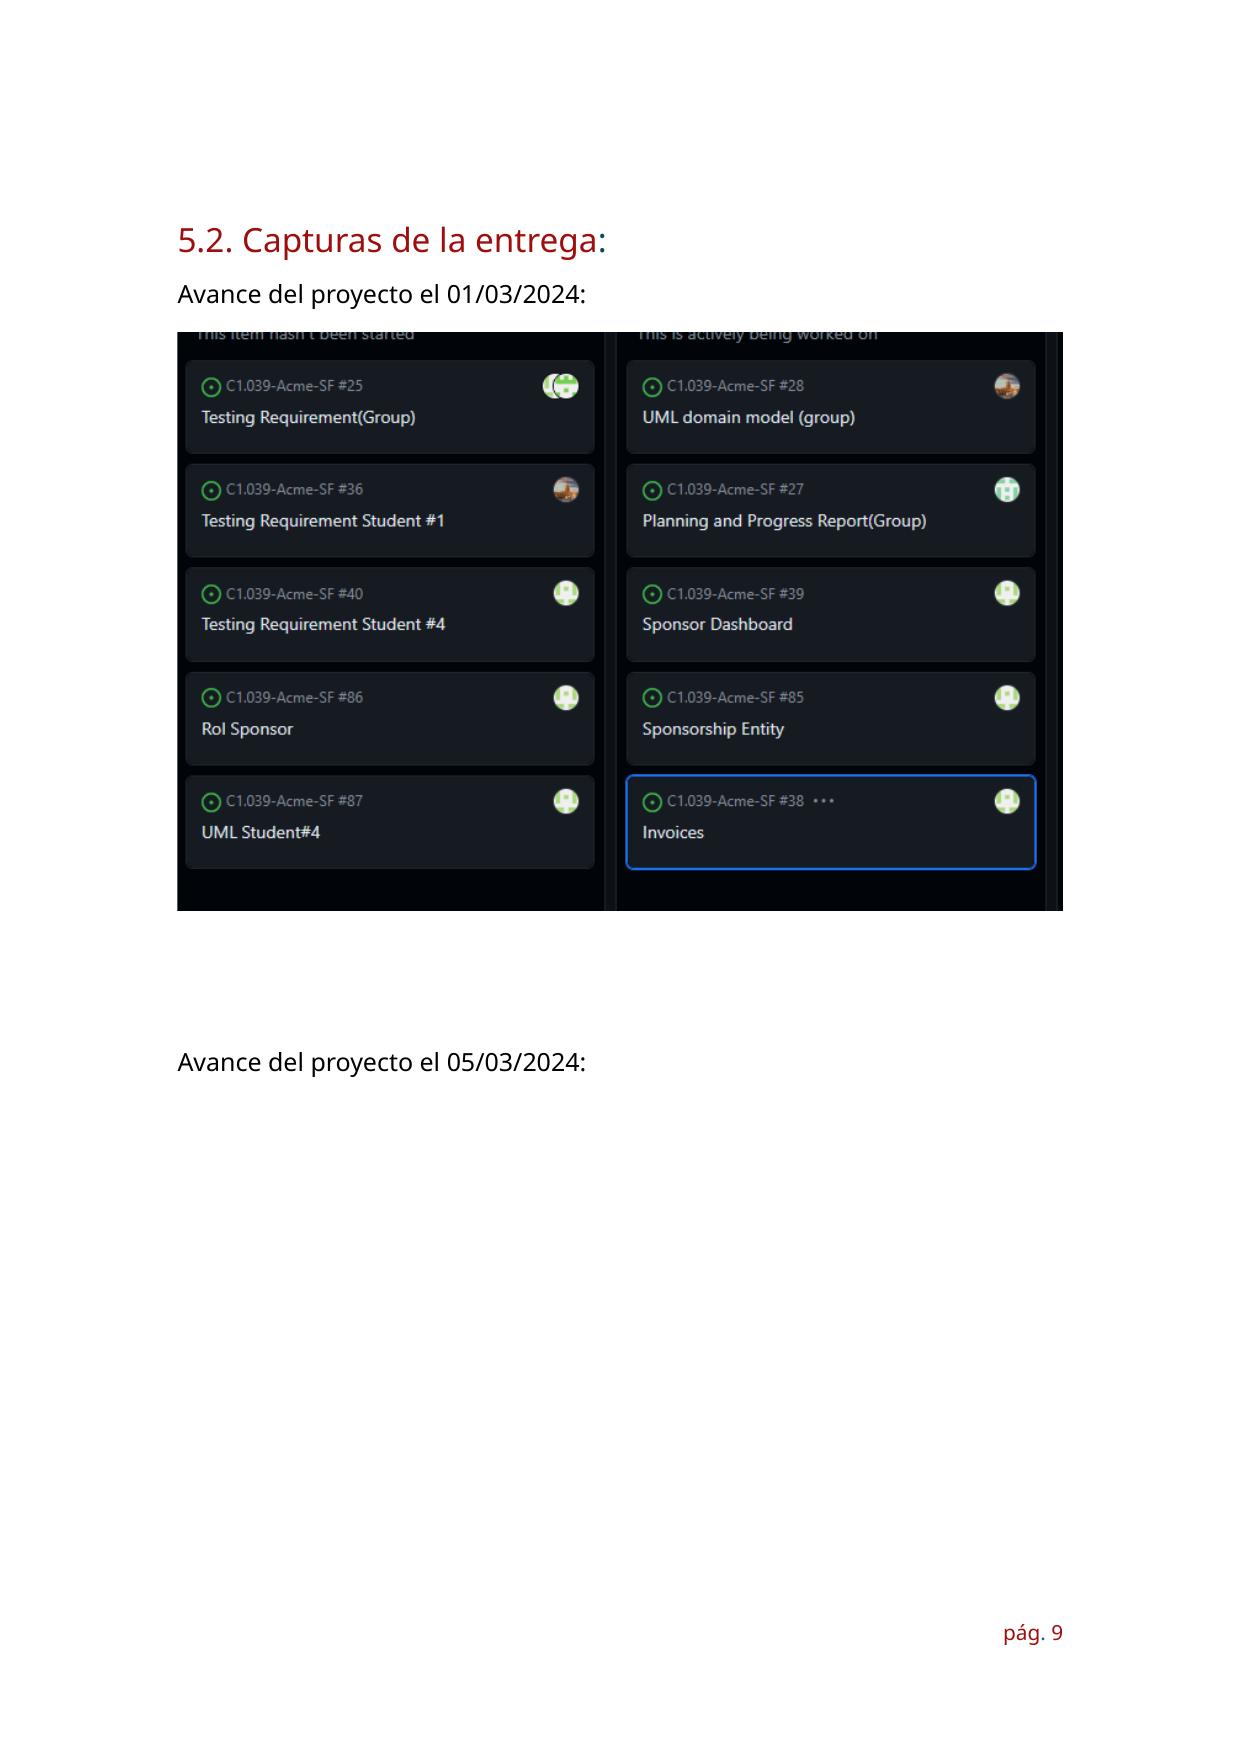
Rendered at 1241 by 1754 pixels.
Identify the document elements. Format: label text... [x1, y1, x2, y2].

picture [177, 332, 1063, 911]
subtitle 5.2. Capturas de la entrega: [177, 216, 1063, 262]
text Avance del proyecto el 05/03/2024: [177, 1044, 1063, 1078]
text Avance del proyecto el 01/03/2024: [177, 277, 1063, 311]
